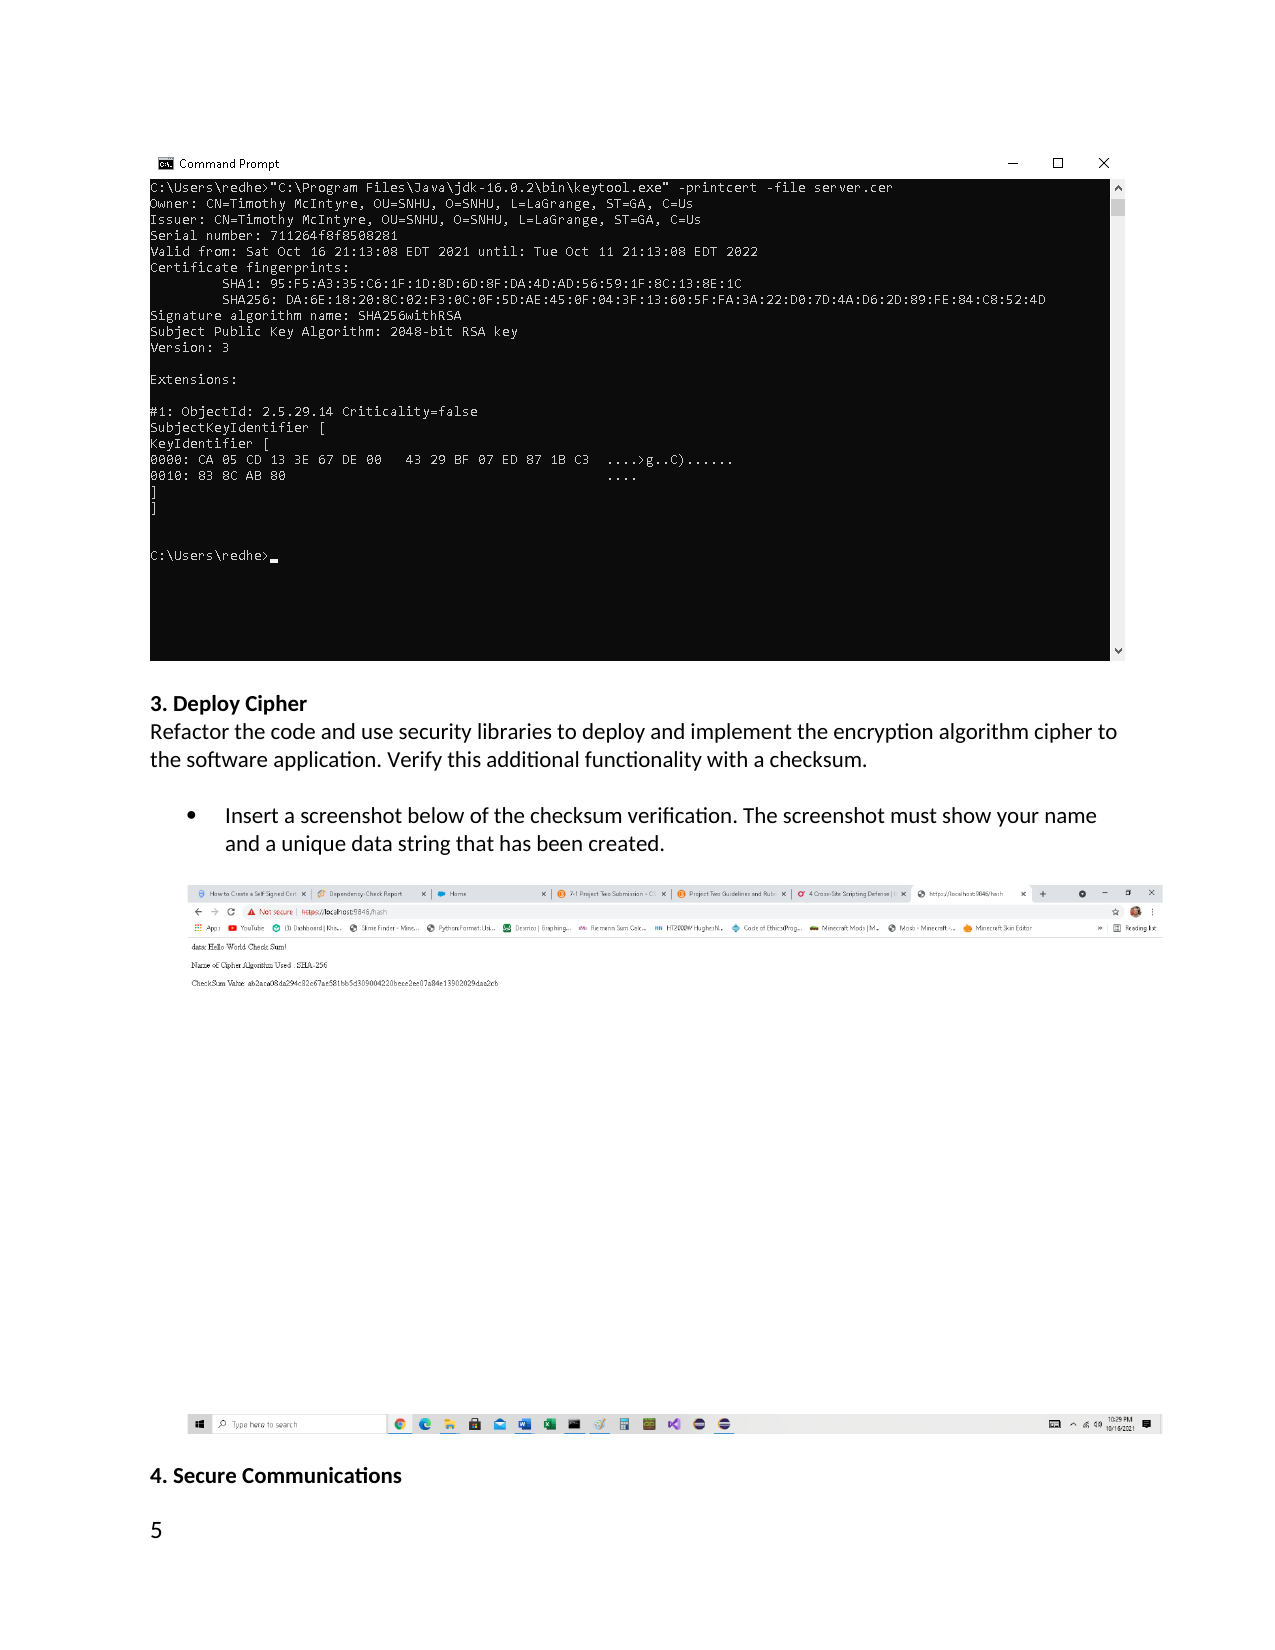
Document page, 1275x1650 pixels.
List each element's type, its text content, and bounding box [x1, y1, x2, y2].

subtitle 4. Secure Communications [150, 1462, 1125, 1489]
text Refactor the code and use security libraries to deploy and implement the encryption algorithm cipher to the software application. Verify this additional functionality with a checksum. [150, 717, 1125, 773]
picture [187, 885, 1163, 1434]
picture [150, 150, 1125, 661]
subtitle 3. Deploy Cipher [150, 689, 1125, 717]
list Insert a screenshot below of the checksum verification. The screenshot must show your name and a unique data string that has been created. [187, 801, 1125, 857]
